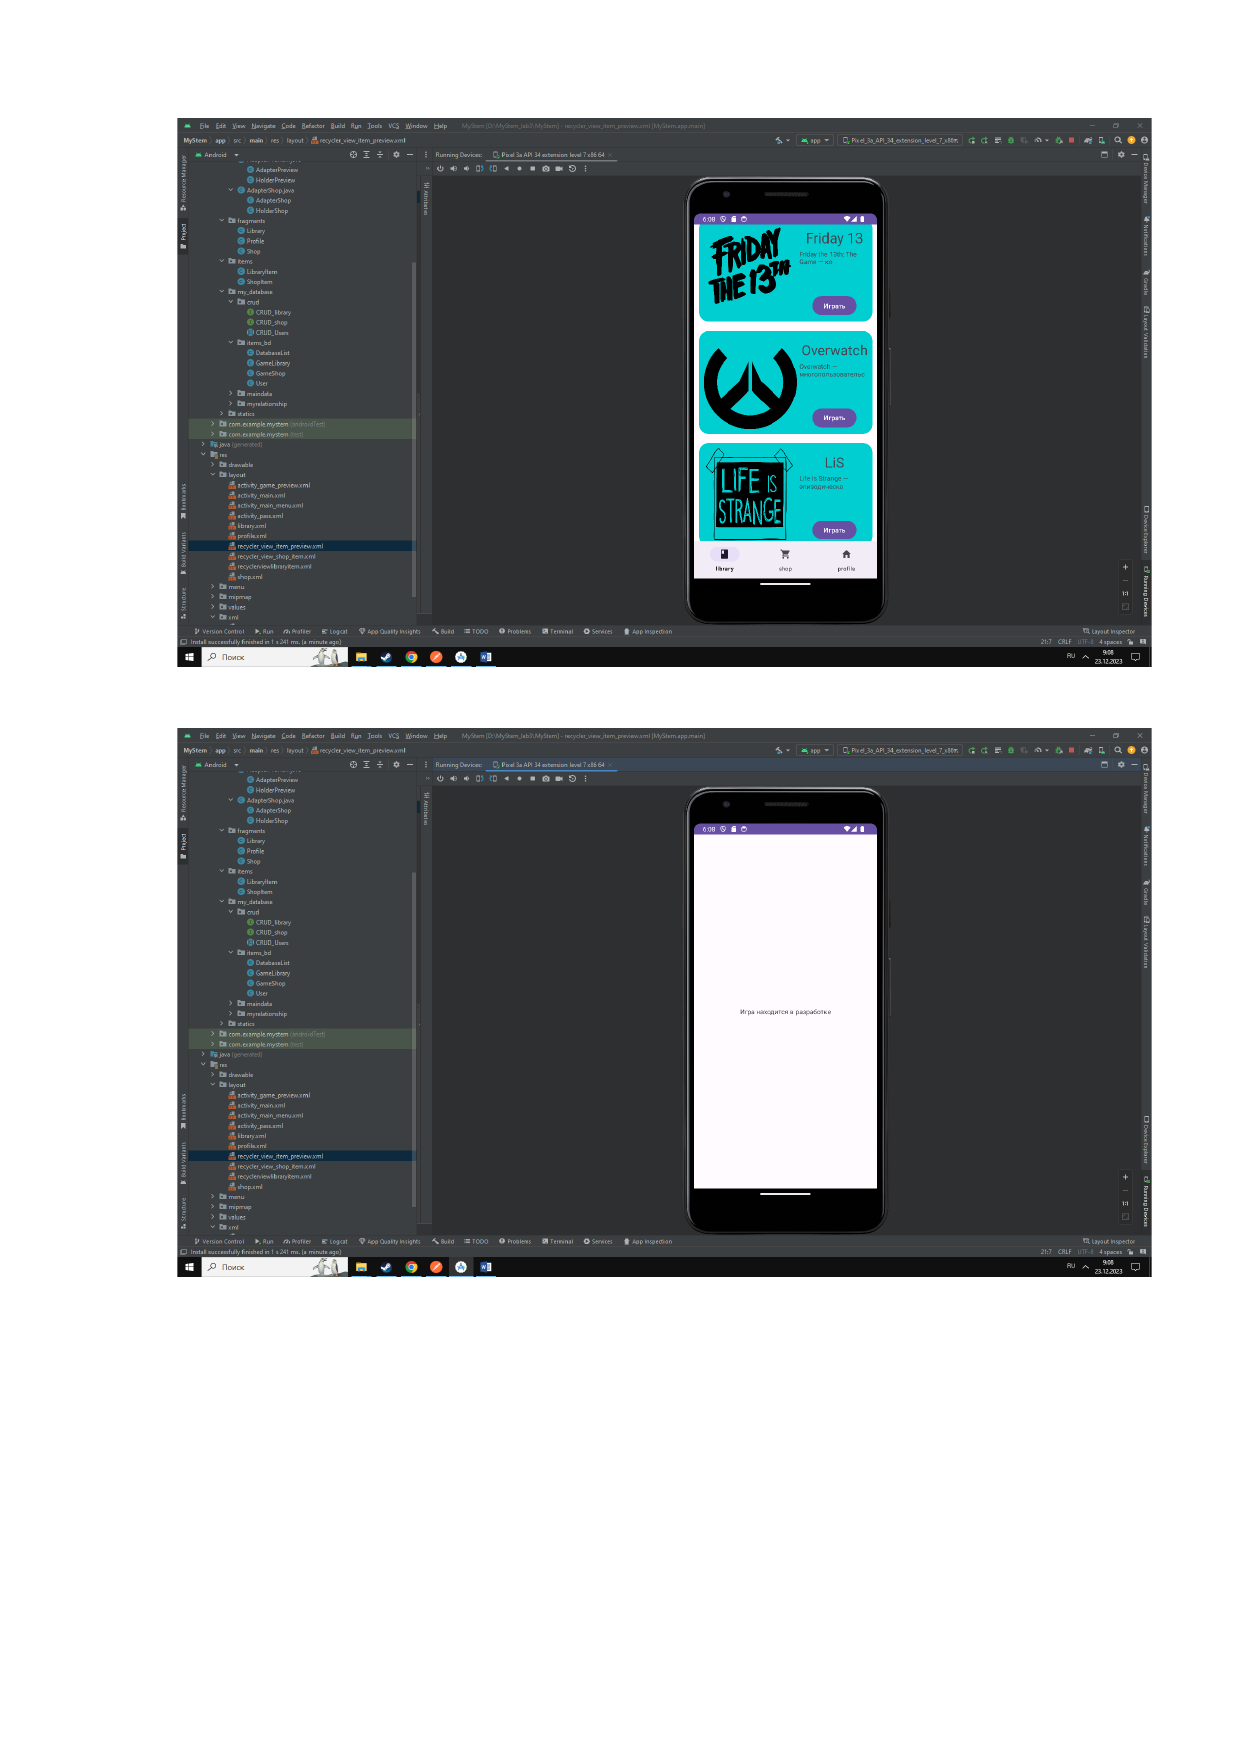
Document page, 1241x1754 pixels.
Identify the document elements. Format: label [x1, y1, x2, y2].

picture [177, 728, 1152, 1277]
picture [177, 118, 1152, 667]
